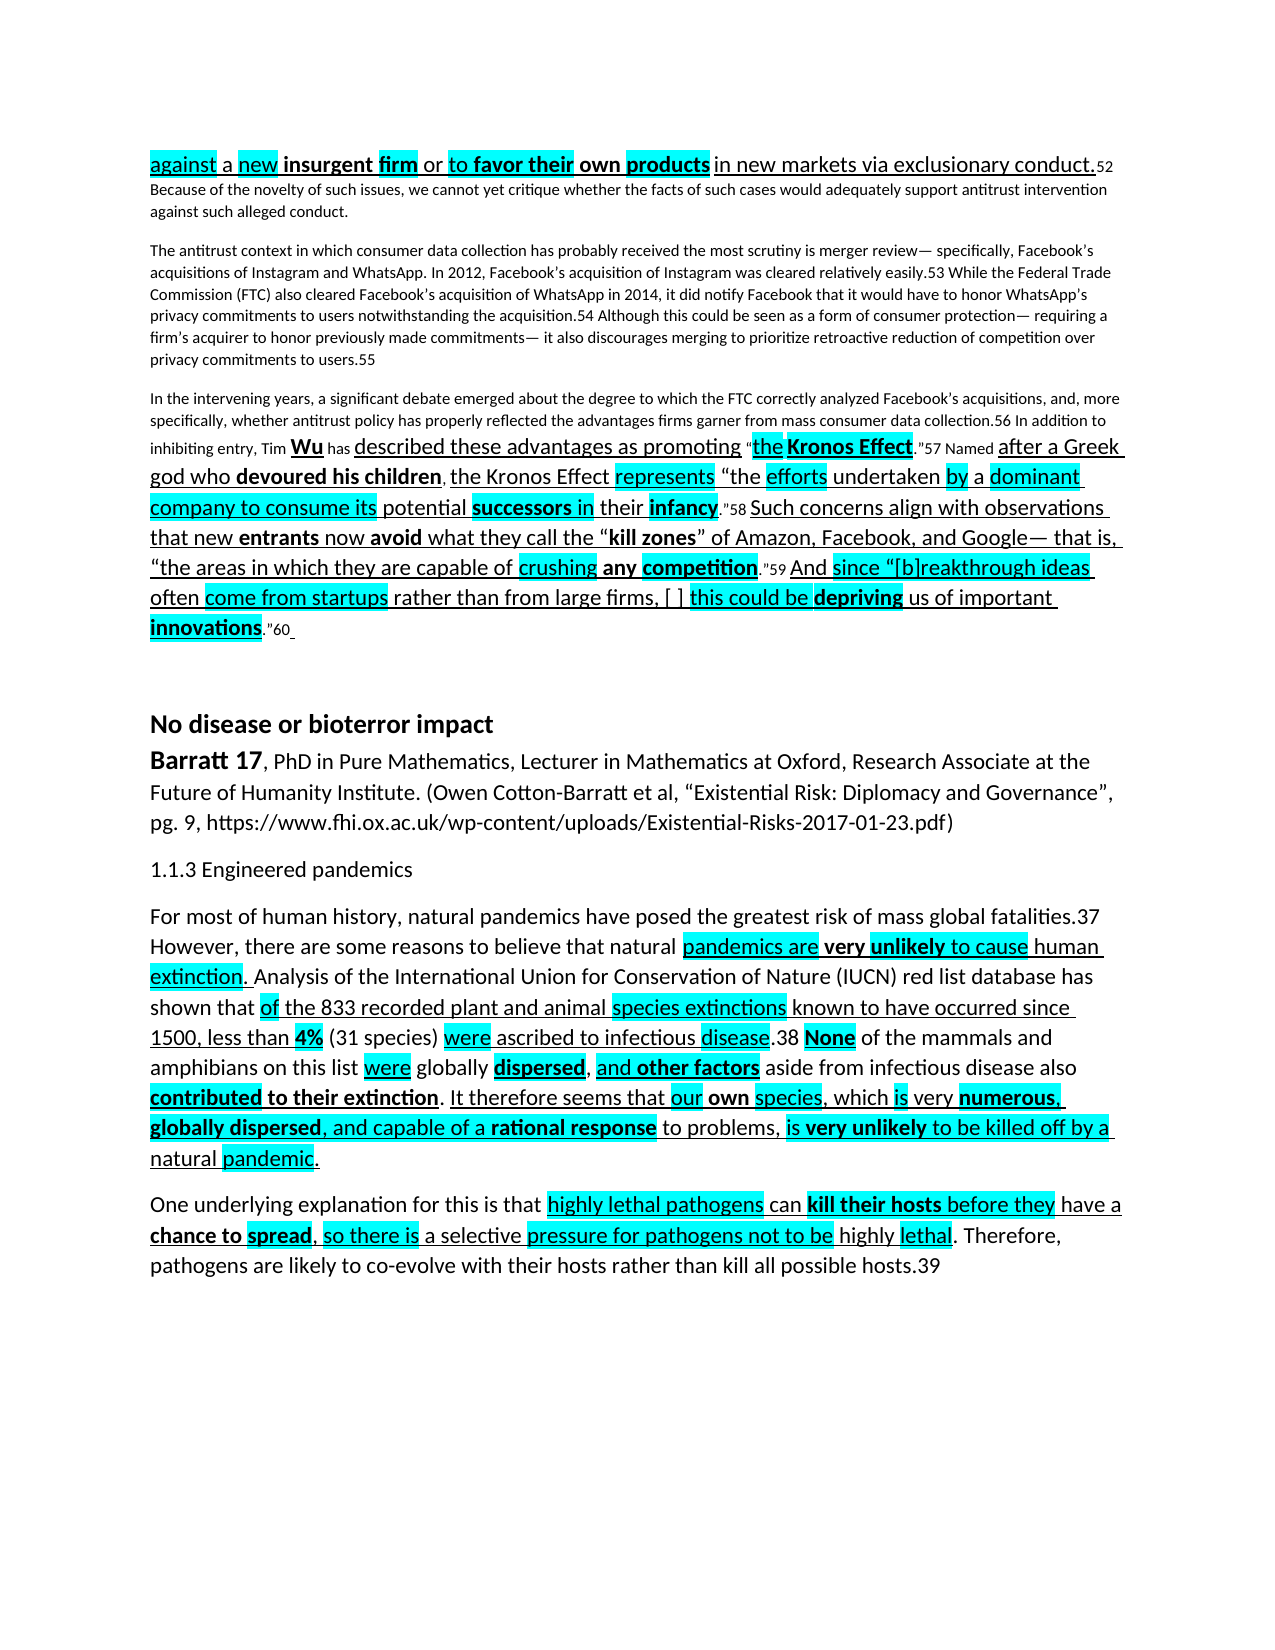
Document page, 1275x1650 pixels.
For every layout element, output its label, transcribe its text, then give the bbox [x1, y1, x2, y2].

text In the intervening years, a significant debate emerged about the degree to which the FTC correctly analyzed Facebook’s acquisitions, and, more specifically, whether antitrust policy has properly reflected the advantages firms garner from mass consumer data collection.56 In addition to inhibiting entry, Tim Wu has described these advantages as promoting “the Kronos Effect.”57 Named after a Greek god who devoured his children, the Kronos Effect represents “the efforts undertaken by a dominant company to consume its potential successors in their infancy.”58 Such concerns align with observations that new entrants now avoid what they call the “kill zones” of Amazon, Facebook, and Google— that is, “the areas in which they are capable of crushing any competition.”59 And since “[b]reakthrough ideas often come from startups rather than from large firms, [ ] this could be depriving us of important innovations.”60 [150, 388, 1125, 642]
text For most of human history, natural pandemics have posed the greatest risk of mass global fatalities.37 However, there are some reasons to believe that natural pandemics are very unlikely to cause human extinction. Analysis of the International Union for Conservation of Nature (IUCN) red list database has shown that of the 833 recorded plant and animal species extinctions known to have occurred since 1500, less than 4% (31 species) were ascribed to infectious disease.38 None of the mammals and amphibians on this list were globally dispersed, and other factors aside from infectious disease also contributed to their extinction. It therefore seems that our own species, which is very numerous, globally dispersed, and capable of a rational response to problems, is very unlikely to be killed off by a natural pandemic. [150, 902, 1125, 1172]
text 1.1.3 Engineered pandemics [150, 855, 1125, 883]
text Barratt 17, PhD in Pure Mathematics, Lecturer in Mathematics at Oxford, Research Associate at the Future of Humanity Institute. (Owen Cotton-Barratt et al, “Existential Risk: Diplomacy and Governance”, pg. 9, https://www.fhi.ox.ac.uk/wp-content/uploads/Existential-Risks-2017-01-23.pdf) [150, 743, 1125, 836]
subtitle No disease or bioterror impact [150, 707, 1125, 740]
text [150, 150, 1125, 222]
text One underlying explanation for this is that highly lethal pathogens can kill their hosts before they have a chance to spread, so there is a selective pressure for pathogens not to be highly lethal. Therefore, pathogens are likely to co-evolve with their hosts rather than kill all possible hosts.39 [150, 1191, 1125, 1279]
text The antitrust context in which consumer data collection has probably received the most scrutiny is merger review— specifically, Facebook’s acquisitions of Instagram and WhatsApp. In 2012, Facebook’s acquisition of Instagram was cleared relatively easily.53 While the Federal Trade Commission (FTC) also cleared Facebook’s acquisition of WhatsApp in 2014, it did notify Facebook that it would have to honor WhatsApp’s privacy commitments to users notwithstanding the acquisition.54 Although this could be seen as a form of consumer protection— requiring a firm’s acquirer to honor previously made commitments— it also discourages merging to prioritize retroactive reduction of competition over privacy commitments to users.55 [150, 240, 1125, 370]
